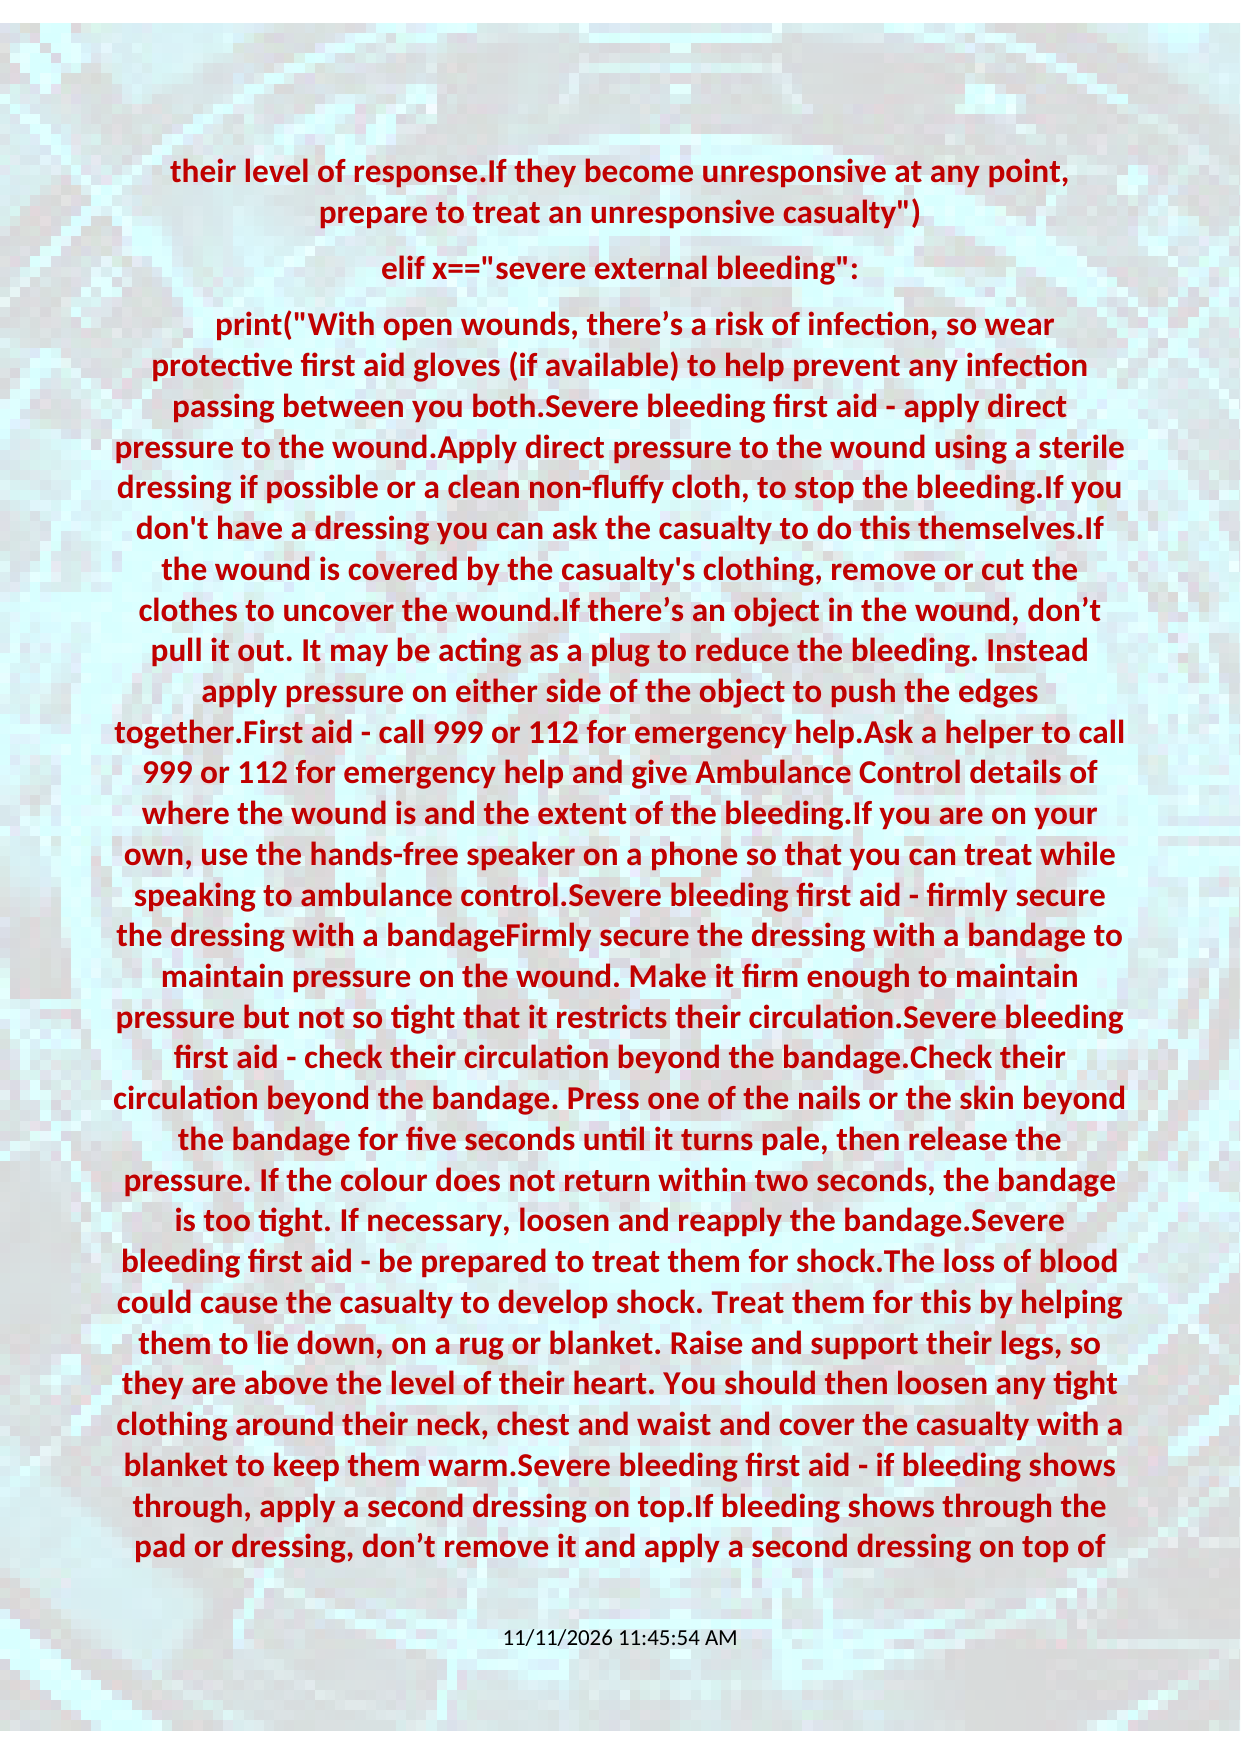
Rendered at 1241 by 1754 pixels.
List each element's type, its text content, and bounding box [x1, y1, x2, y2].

text elif x=="severe external bleeding": [112, 247, 1128, 288]
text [112, 303, 1128, 1566]
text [112, 150, 1128, 231]
